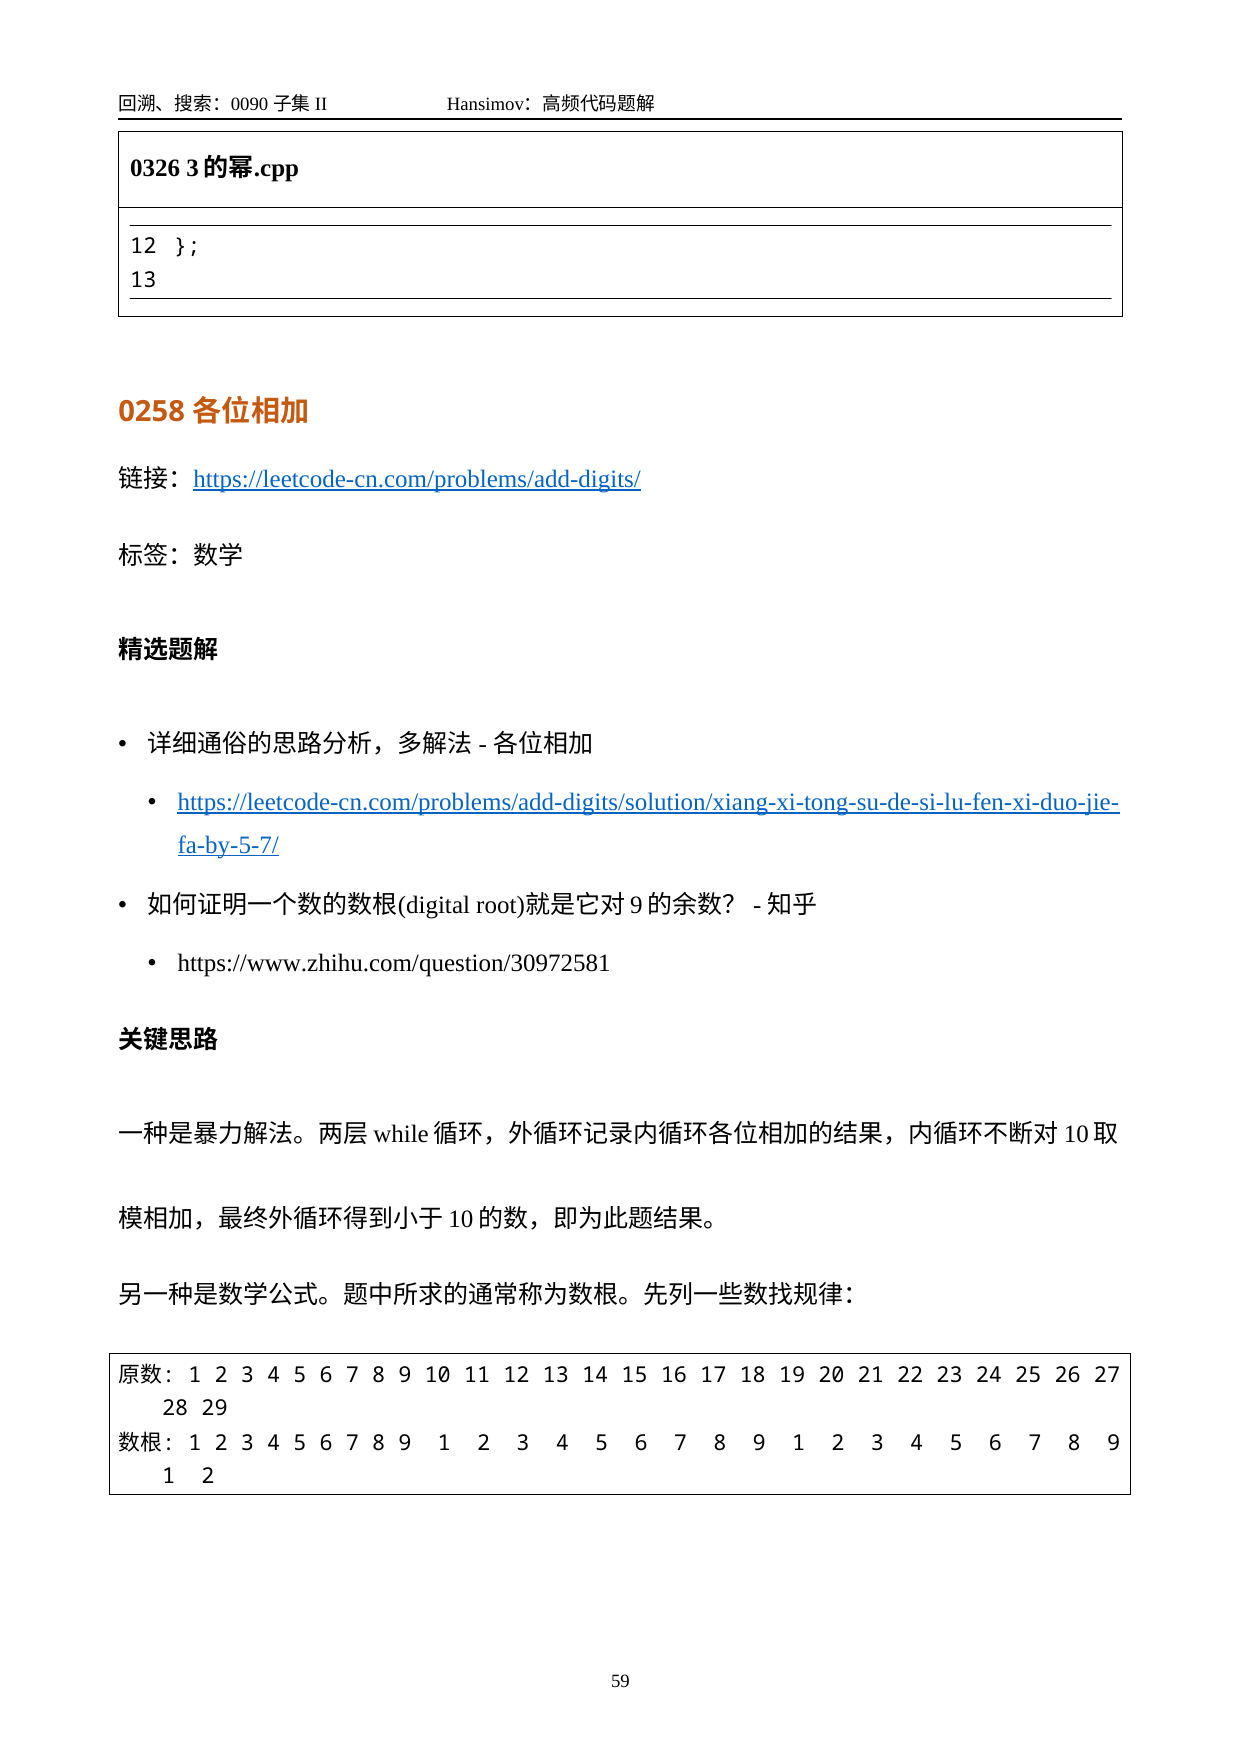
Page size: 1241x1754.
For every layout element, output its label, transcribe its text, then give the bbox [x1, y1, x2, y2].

subtitle 0258 各位相加 [118, 375, 1097, 443]
subtitle 精选题解 [118, 614, 1097, 682]
table_cell class Solution { public: bool isPowerOfThree(int n) { if (n < 1) return false; while (n % 3 == 0) { n /= 3; } return n == 1; } }; [119, 208, 1122, 316]
text 如何证明一个数的数根(digital root)就是它对9的余数？ - 知乎 [118, 868, 1122, 936]
text https://leetcode-cn.com/problems/add-digits/solution/xiang-xi-tong-su-de-si-lu-fen-xi-duo-jie-fa-by-5-7/ [148, 785, 1122, 861]
text 一种是暴力解法。两层while循环，外循环记录内循环各位相加的结果，内循环不断对10取模相加，最终外循环得到小于10的数，即为此题结果。 [118, 1097, 1122, 1250]
list 原数: 1 2 3 4 5 6 7 8 9 10 11 12 13 14 15 16 17 18 19 20 21 22 23 24 25 26 27 28 29 [110, 1354, 1130, 1421]
text 标签：数学 [118, 520, 1122, 588]
list 数根: 1 2 3 4 5 6 7 8 9 1 2 3 4 5 6 7 8 9 1 2 3 4 5 6 7 8 9 1 2 [110, 1421, 1130, 1494]
table_header 0326 3的幂.cpp [119, 132, 1122, 207]
text 详细通俗的思路分析，多解法 - 各位相加 [118, 708, 1122, 776]
text https://www.zhihu.com/question/30972581 [148, 945, 1122, 979]
text 链接：https://leetcode-cn.com/problems/add-digits/ [118, 443, 1122, 511]
subtitle 关键思路 [118, 1003, 1097, 1071]
text 另一种是数学公式。题中所求的通常称为数根。先列一些数找规律： [118, 1259, 1122, 1327]
